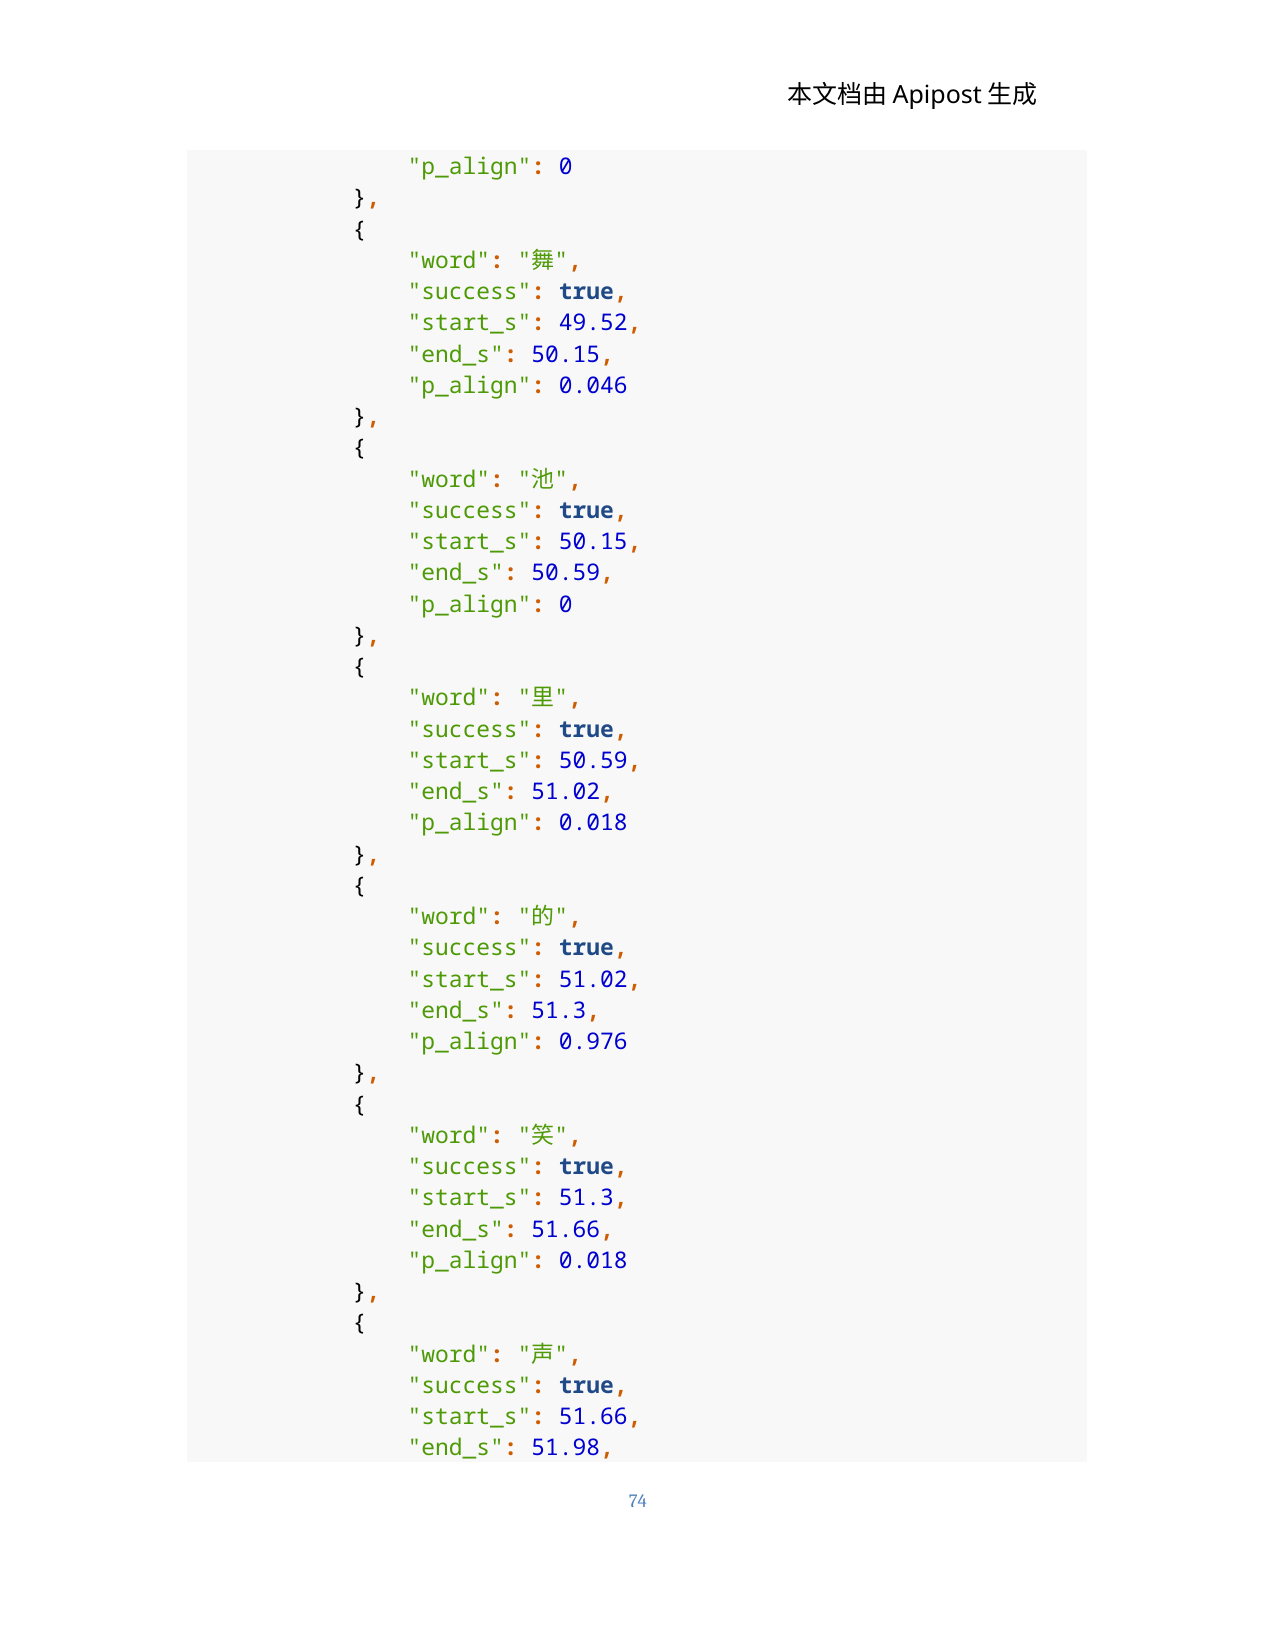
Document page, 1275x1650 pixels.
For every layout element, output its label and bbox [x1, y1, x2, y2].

text [187, 150, 1087, 1462]
